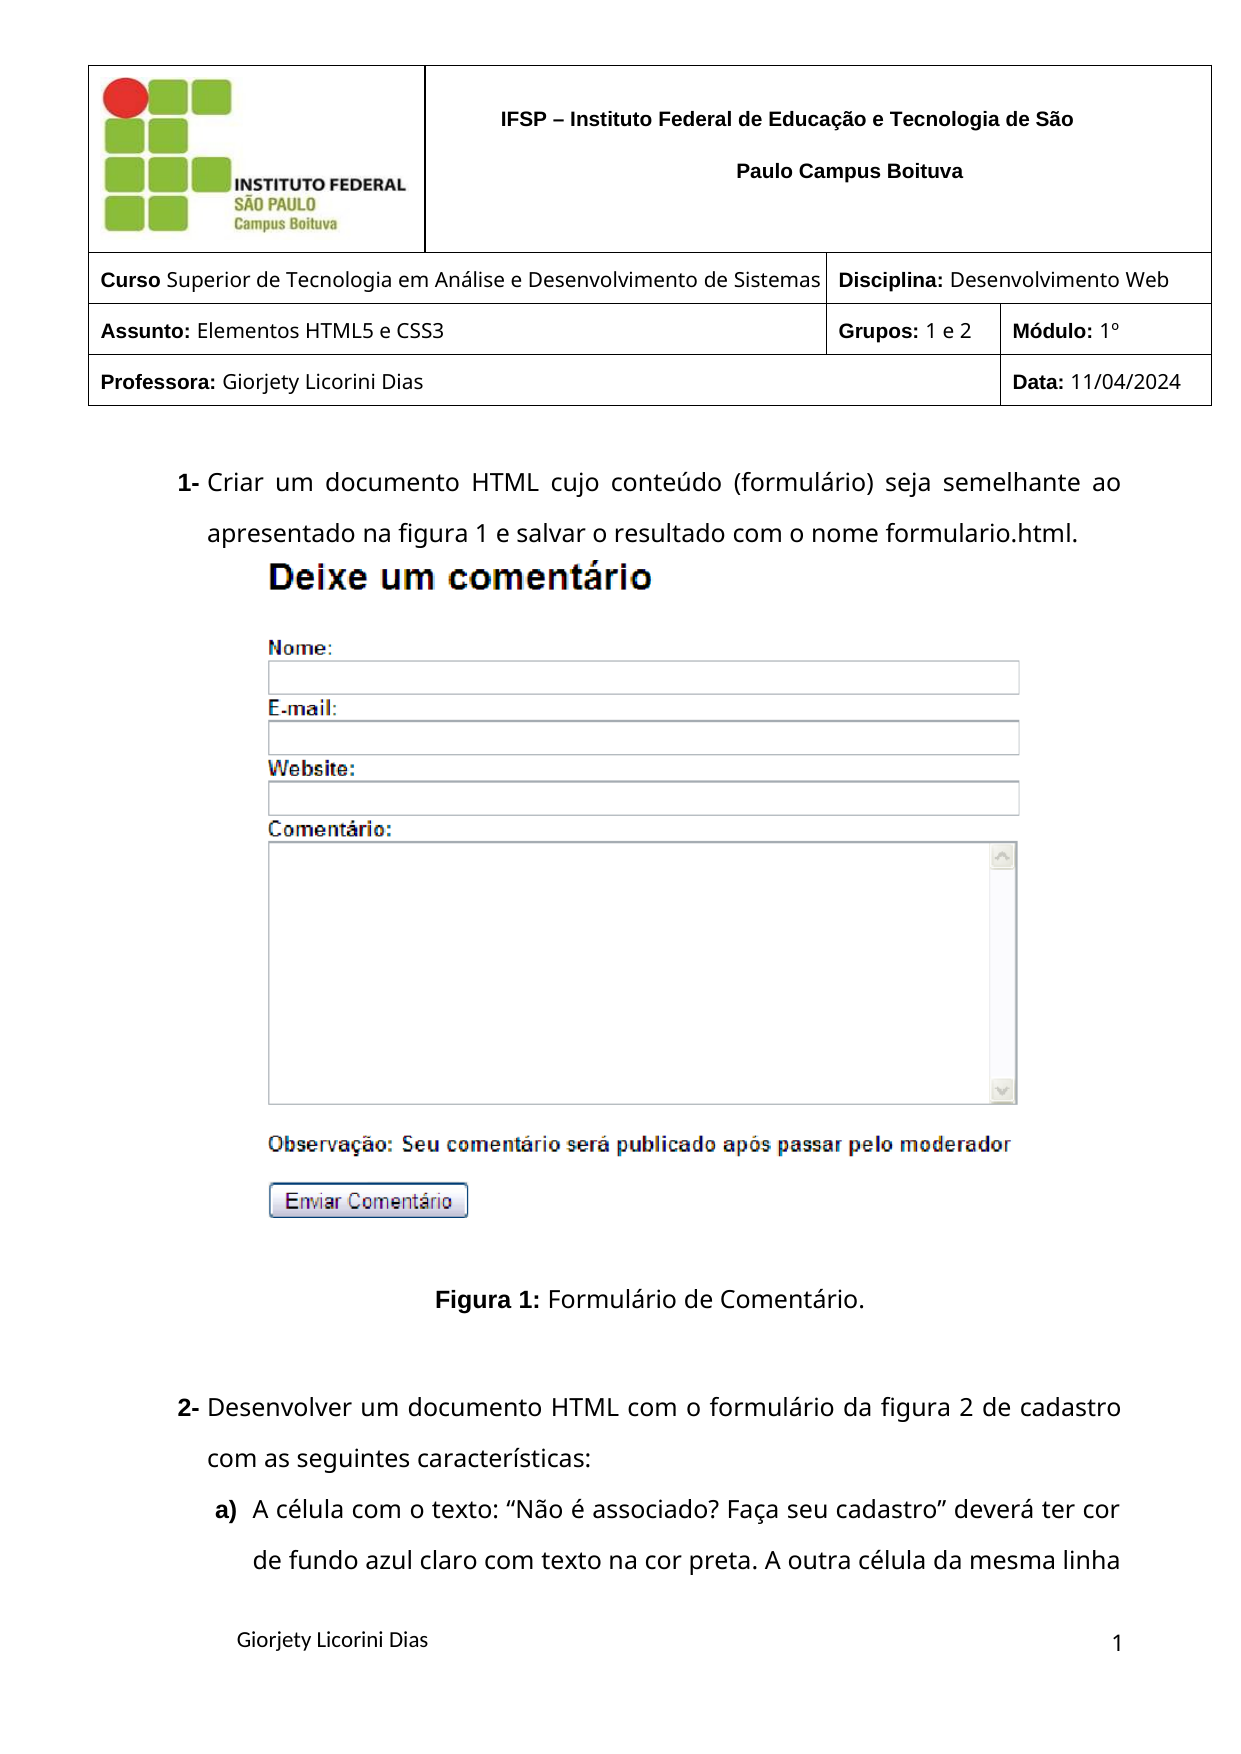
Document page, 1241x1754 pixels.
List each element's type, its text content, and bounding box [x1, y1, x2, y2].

text Figura 1: Formulário de Comentário. [348, 1282, 951, 1316]
table_cell Módulo: 1º [1001, 304, 1211, 354]
table_cell Grupos: 1 e 2 [827, 304, 1000, 354]
table_header IFSP – Instituto Federal de Educação e Tecnologia de São Paulo Campus Boituva [426, 66, 1211, 252]
list Criar um documento HTML cujo conteúdo (formulário) seja semelhante ao apresentado na figura 1 e salvar o resultado com o nome formulario.html. [177, 464, 1122, 549]
picture [266, 560, 1020, 1218]
list Desenvolver um documento HTML com o formulário da figura 2 de cadastro com as seguintes características: [177, 1389, 1122, 1474]
table_cell Curso Superior de Tecnologia em Análise e Desenvolvimento de Sistemas [89, 253, 826, 303]
table_cell Disciplina: Desenvolvimento Web [827, 253, 1211, 303]
table_cell Data: 11/04/2024 [1001, 355, 1211, 405]
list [215, 1491, 1122, 1576]
table_cell Professora: Giorjety Licorini Dias [89, 355, 1000, 405]
table_header [89, 66, 424, 252]
table_cell Assunto: Elementos HTML5 e CSS3 [89, 304, 826, 354]
picture [100, 77, 409, 240]
